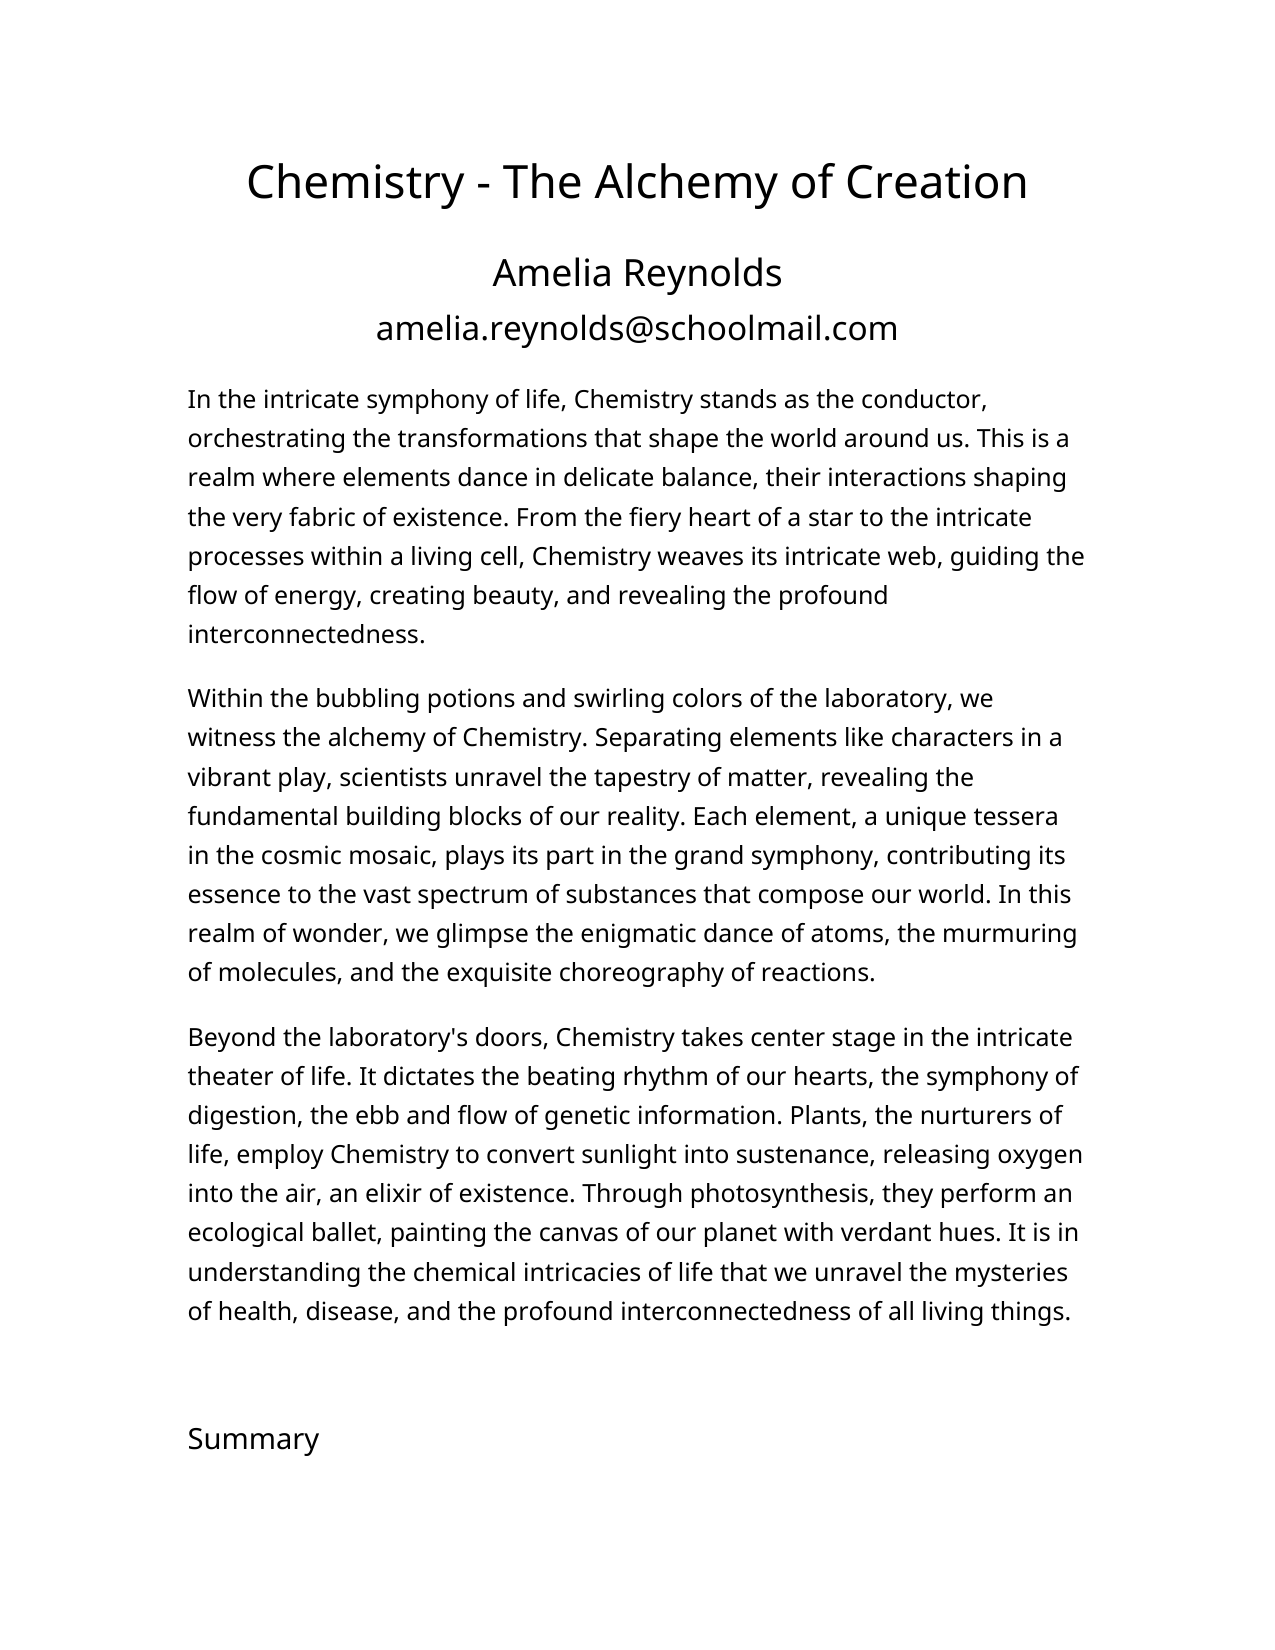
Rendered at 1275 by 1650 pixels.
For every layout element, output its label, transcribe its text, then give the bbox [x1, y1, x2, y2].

text Summary [187, 1418, 1087, 1458]
text Amelia Reynolds amelia.reynolds@schoolmail.com [187, 247, 1087, 350]
text Beyond the laboratory's doors, Chemistry takes center stage in the intricate theater of life. It dictates the beating rhythm of our hearts, the symphony of digestion, the ebb and flow of genetic information. Plants, the nurturers of life, employ Chemistry to convert sunlight into sustenance, releasing oxygen into the air, an elixir of existence. Through photosynthesis, they perform an ecological ballet, painting the canvas of our planet with verdant hues. It is in understanding the chemical intricacies of life that we unravel the mysteries of health, disease, and the profound interconnectedness of all living things. [187, 1019, 1087, 1327]
text Chemistry - The Alchemy of Creation [187, 150, 1087, 212]
text In the intricate symphony of life, Chemistry stands as the conductor, orchestrating the transformations that shape the world around us. This is a realm where elements dance in delicate balance, their interactions shaping the very fabric of existence. From the fiery heart of a star to the intricate processes within a living cell, Chemistry weaves its intricate web, guiding the flow of energy, creating beauty, and revealing the profound interconnectedness. [187, 382, 1087, 651]
text Within the bubbling potions and swirling colors of the laboratory, we witness the alchemy of Chemistry. Separating elements like characters in a vibrant play, scientists unravel the tapestry of matter, revealing the fundamental building blocks of our reality. Each element, a unique tessera in the cosmic mosaic, plays its part in the grand symphony, contributing its essence to the vast spectrum of substances that compose our world. In this realm of wonder, we glimpse the enigmatic dance of atoms, the murmuring of molecules, and the exquisite choreography of reactions. [187, 681, 1087, 989]
